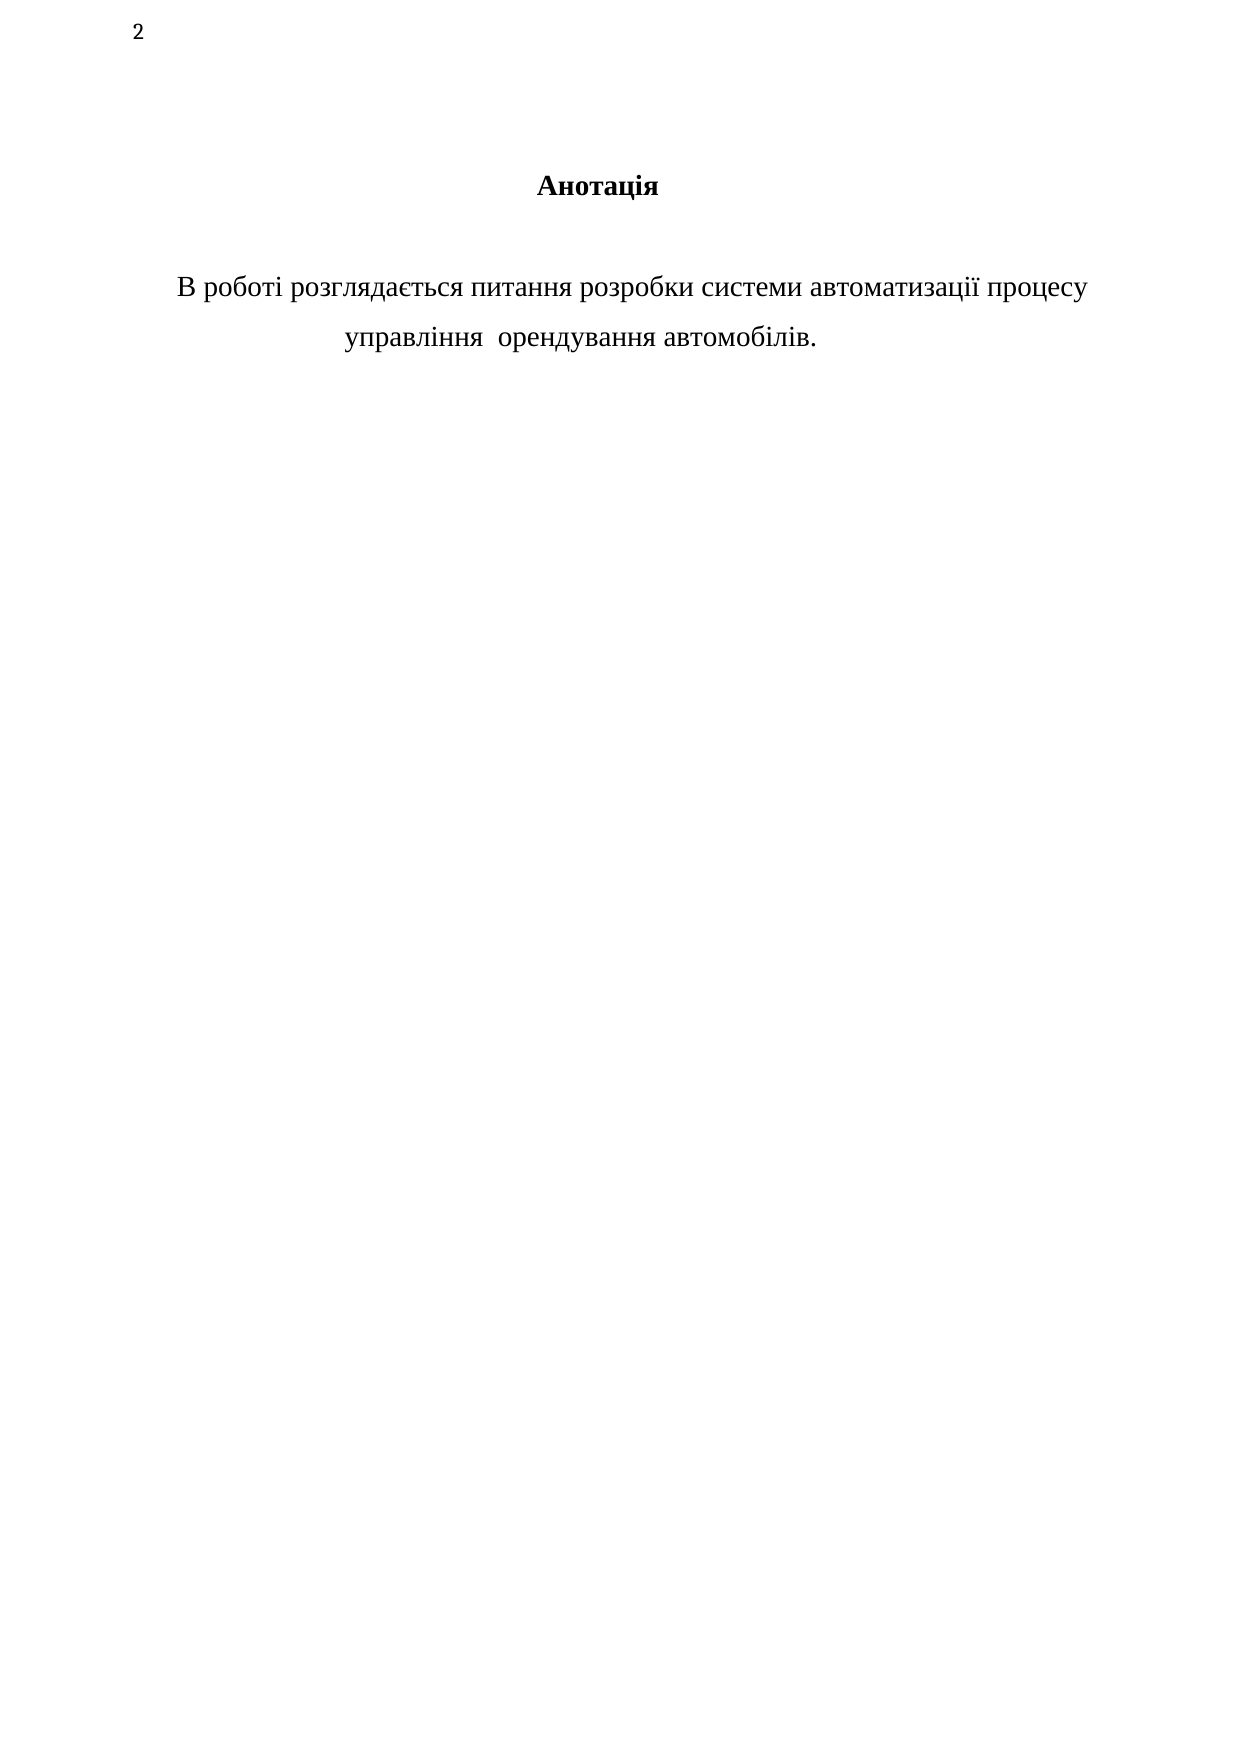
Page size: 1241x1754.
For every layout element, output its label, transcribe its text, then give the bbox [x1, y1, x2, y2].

title Анотація [133, 168, 1181, 202]
title В роботі розглядається питання розробки системи автоматизації процесу [133, 269, 1181, 303]
text управління орендування автомобілів. [133, 319, 1181, 353]
